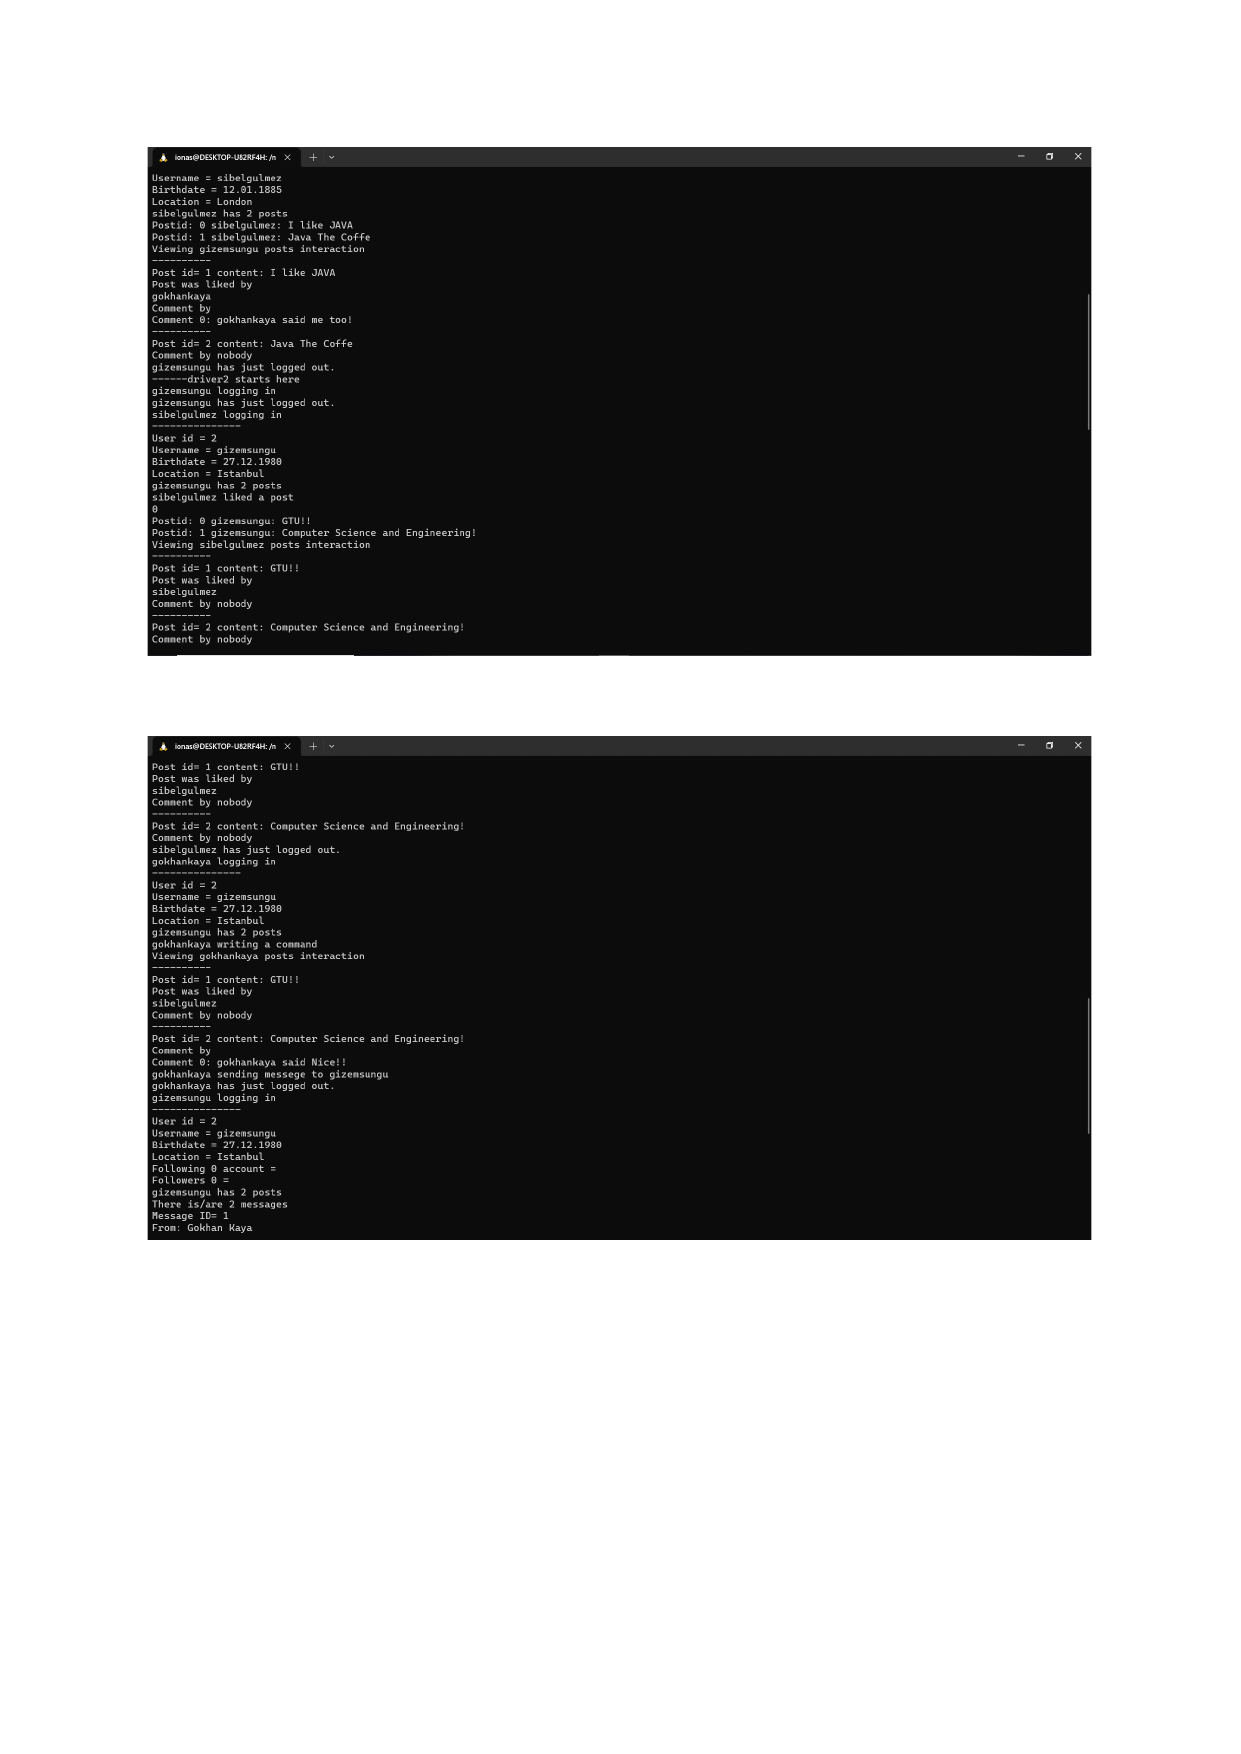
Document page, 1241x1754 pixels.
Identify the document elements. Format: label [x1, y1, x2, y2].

picture [147, 736, 1092, 1240]
picture [147, 147, 1092, 656]
